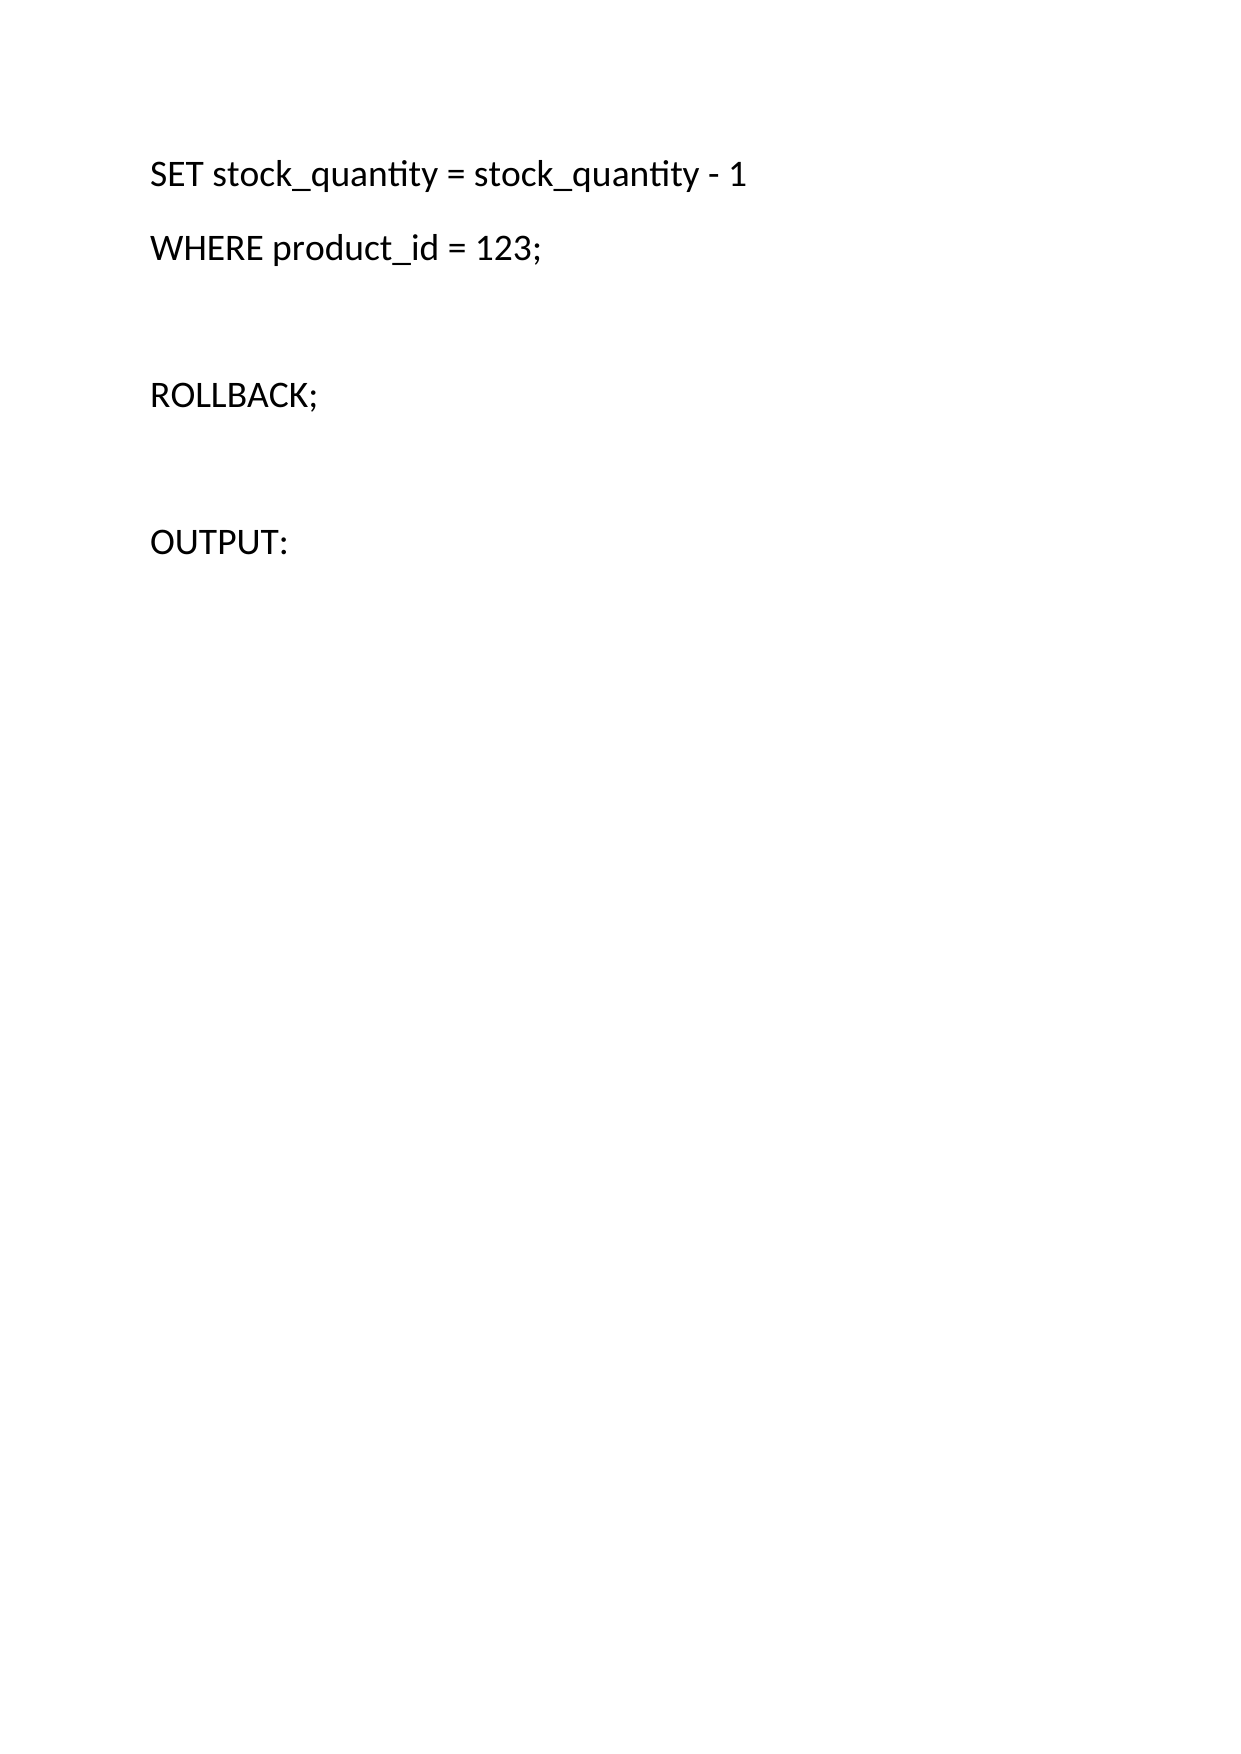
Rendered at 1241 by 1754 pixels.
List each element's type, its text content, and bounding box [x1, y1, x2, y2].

text WHERE product_id = 123; [150, 223, 1090, 269]
text ROLLBACK; [150, 371, 1090, 416]
text OUTPUT: [150, 518, 1090, 563]
text SET stock_quantity = stock_quantity - 1 [150, 150, 1090, 196]
